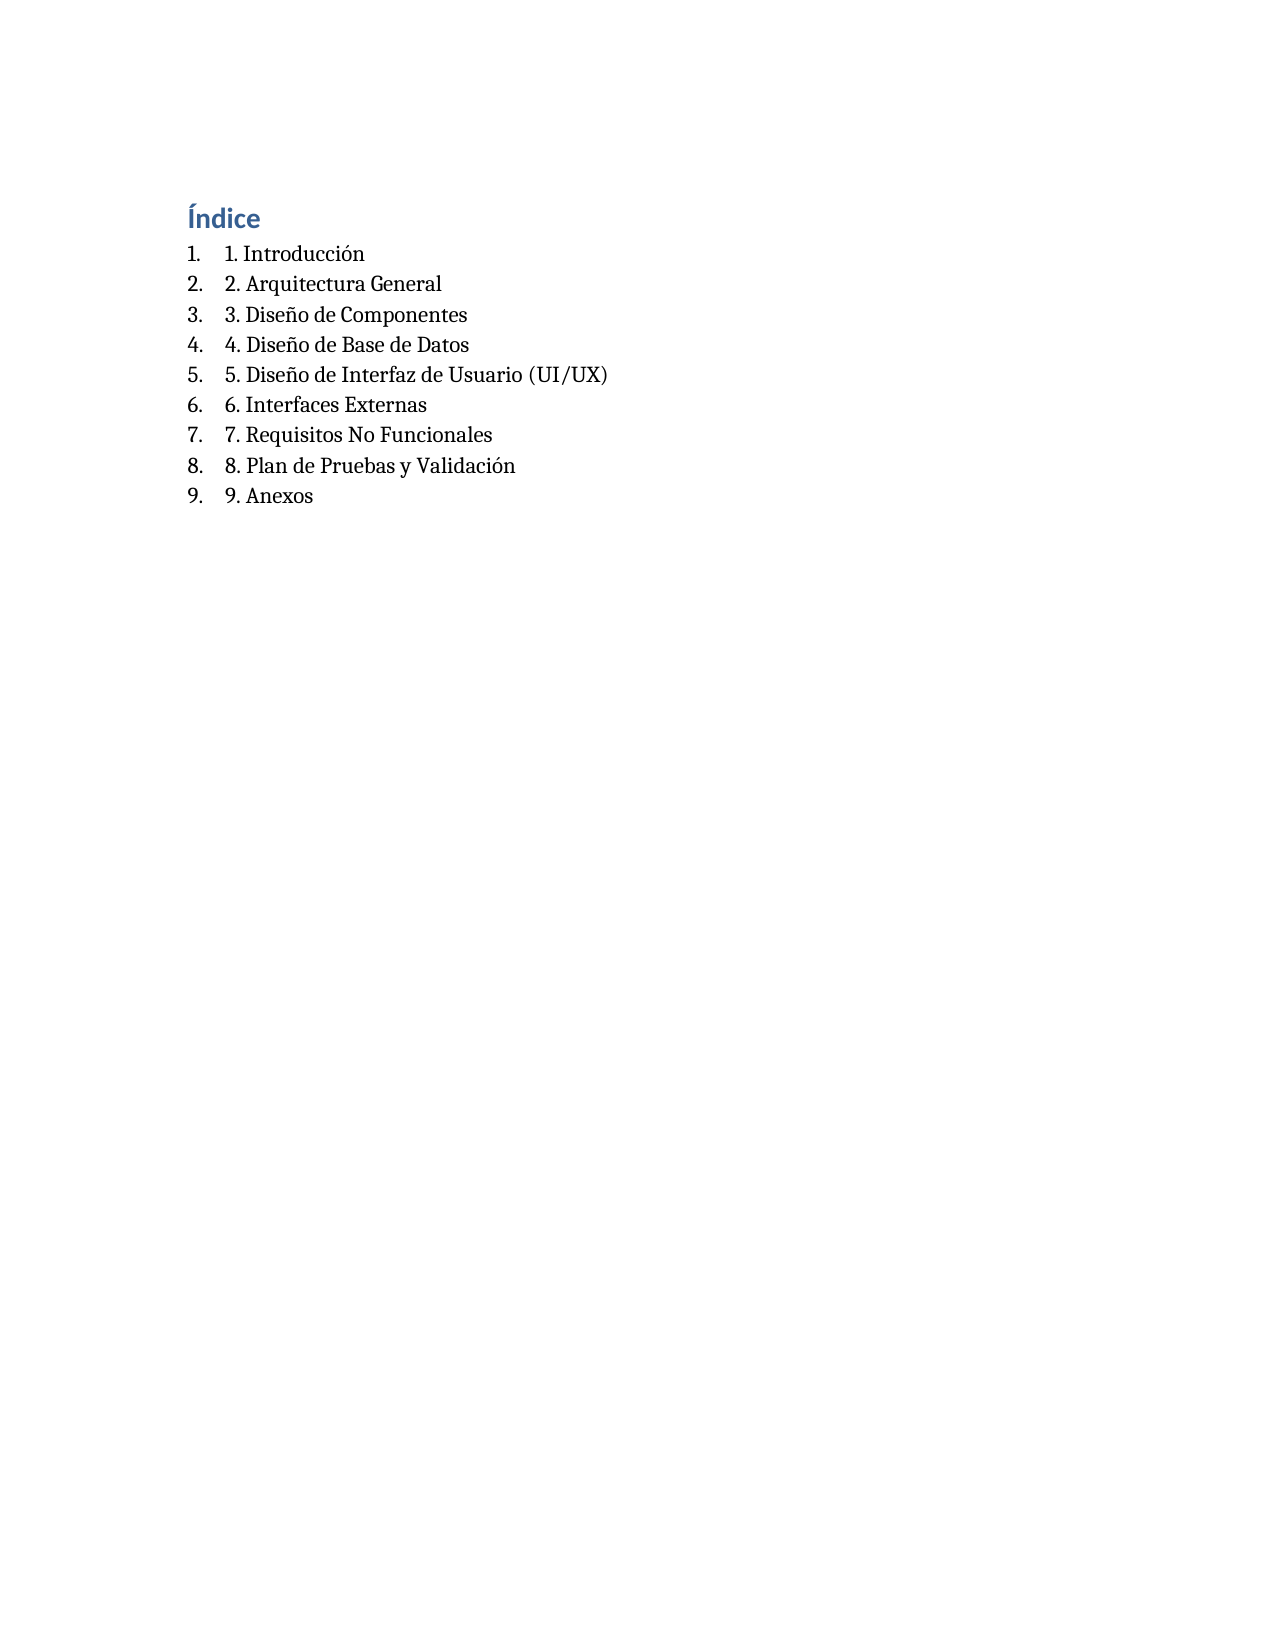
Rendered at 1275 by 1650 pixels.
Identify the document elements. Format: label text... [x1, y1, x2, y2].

list 9. Anexos [187, 483, 1087, 509]
list 2. Arquitectura General [187, 271, 1087, 297]
list 7. Requisitos No Funcionales [187, 422, 1087, 448]
subtitle Índice [187, 200, 1087, 236]
list 5. Diseño de Interfaz de Usuario (UI/UX) [187, 362, 1087, 388]
list 3. Diseño de Componentes [187, 301, 1087, 328]
list 8. Plan de Pruebas y Validación [187, 452, 1087, 479]
list 1. Introducción [187, 241, 1087, 267]
list 6. Interfaces Externas [187, 392, 1087, 418]
list 4. Diseño de Base de Datos [187, 332, 1087, 358]
